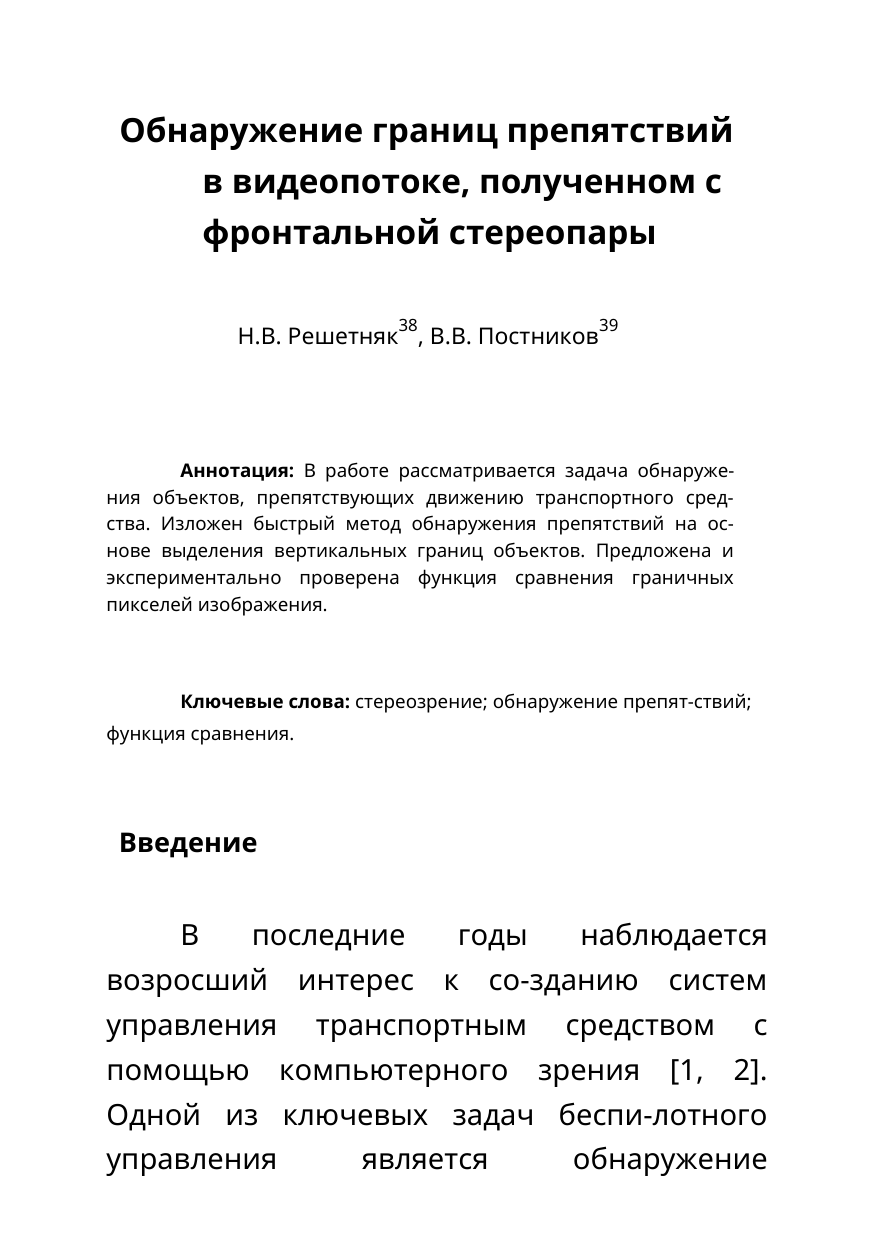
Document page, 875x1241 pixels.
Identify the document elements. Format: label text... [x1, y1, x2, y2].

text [106, 915, 768, 1178]
text Аннотация: В работе рассматривается задача обнаруже-ния объектов, препятствующих движению транспортного сред-ства. Изложен быстрый метод обнаружения препятствий на ос-нове выделения вертикальных границ объектов. Предложена и экспериментально проверена функция сравнения граничных пикселей изображения. [106, 457, 734, 617]
text Введение [119, 824, 768, 861]
text Ключевые слова: стереозрение; обнаружение препят-ствий; функция сравнения. [106, 689, 757, 746]
text Обнаружение границ препятствий в видеопотоке, полученном с фронтальной стереопары [119, 107, 755, 254]
text Н.В. Решетняк38, В.В. Постников39 [237, 313, 768, 353]
